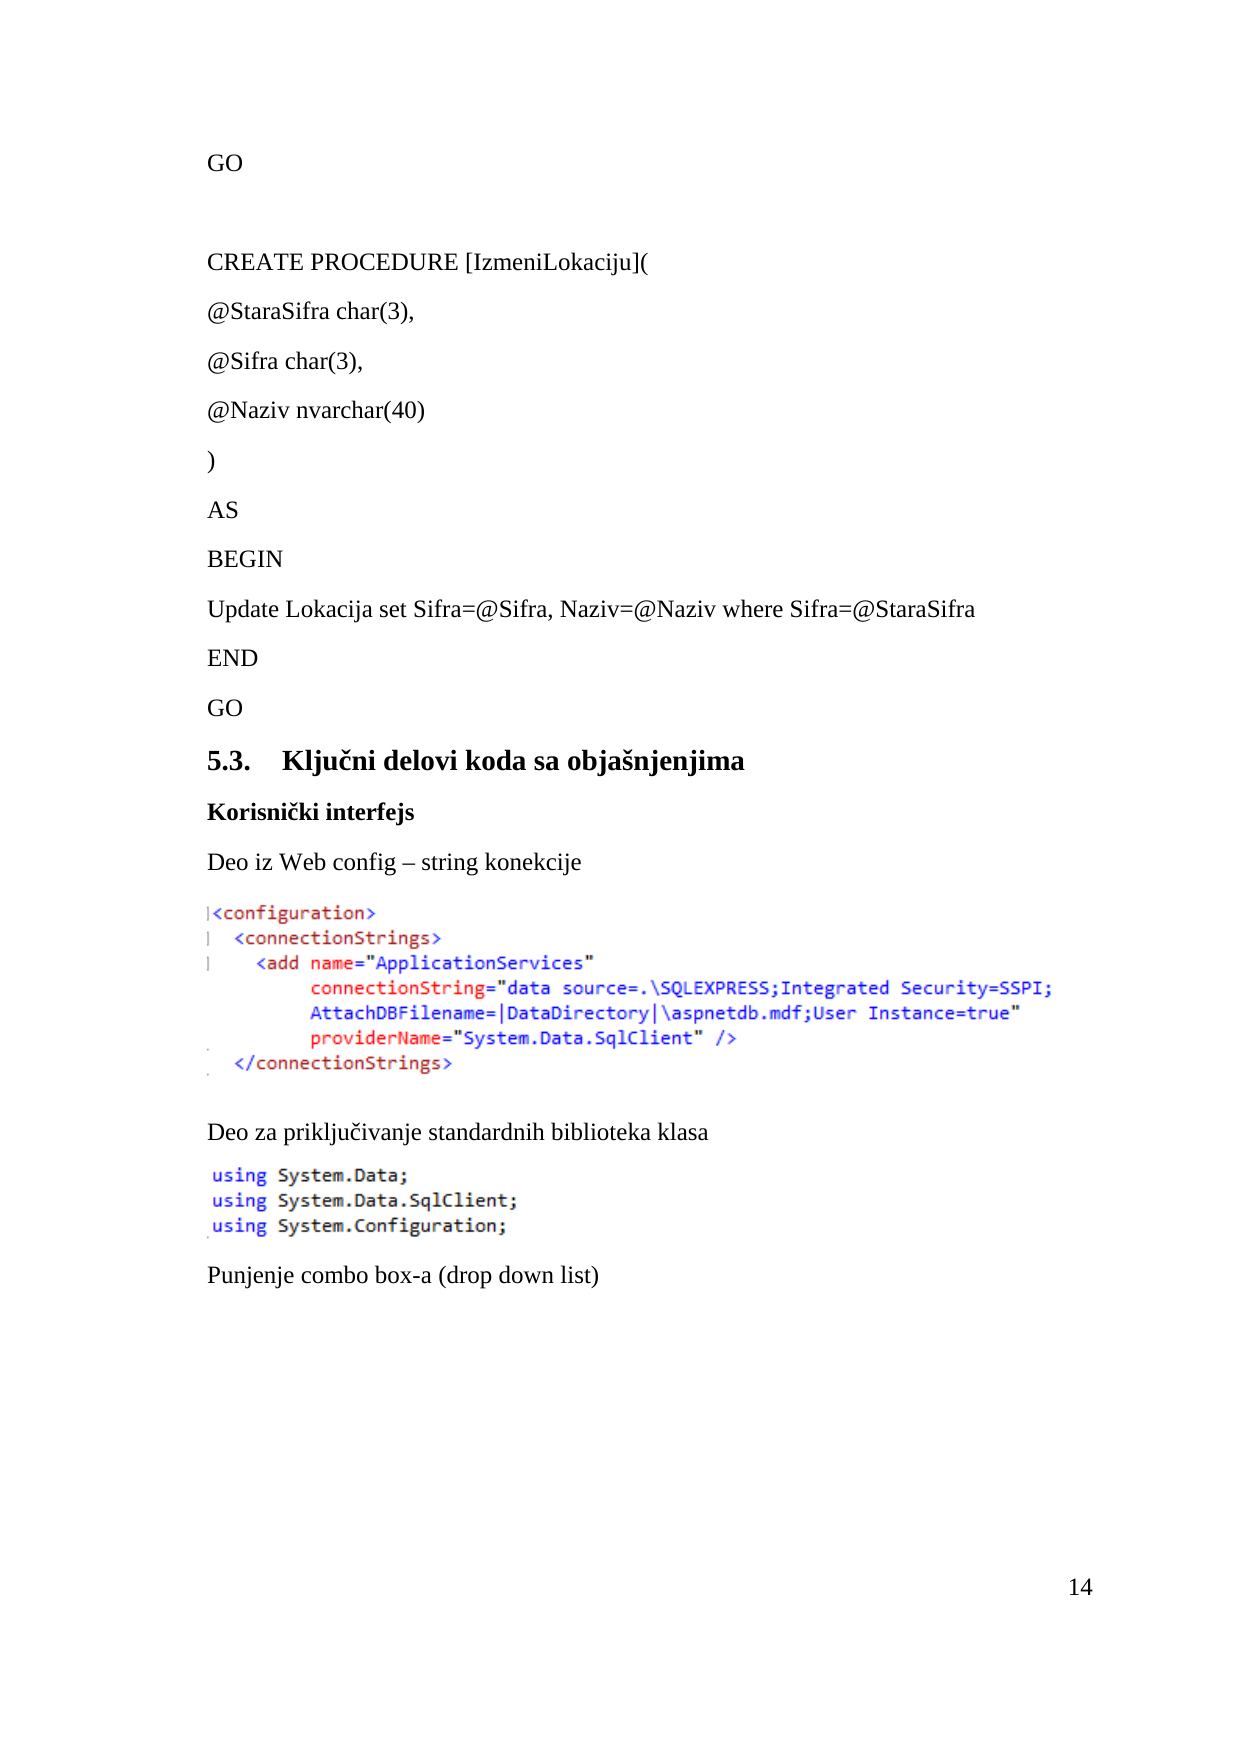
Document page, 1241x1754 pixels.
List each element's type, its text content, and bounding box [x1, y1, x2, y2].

subtitle Ključni delovi koda sa objašnjenjima [207, 743, 1092, 776]
text Deo za priključivanje standardnih biblioteka klasa [207, 1117, 1092, 1145]
text @Naziv nvarchar(40) [207, 396, 1092, 424]
text @Sifra char(3), [207, 346, 1092, 375]
text @StaraSifra char(3), [207, 296, 1092, 325]
text ) [207, 445, 1092, 474]
text Update Lokacija set Sifra=@Sifra, Naziv=@Naziv where Sifra=@StaraSifra [207, 594, 1092, 623]
picture [206, 896, 1093, 1096]
text Punjenje combo box-a (drop down list) [207, 1261, 1092, 1289]
text Korisnički interfejs [207, 797, 1092, 826]
text CREATE PROCEDURE [IzmeniLokaciju]( [207, 247, 1092, 276]
picture [206, 1166, 834, 1240]
text BEGIN [207, 544, 1092, 573]
text GO [207, 148, 1092, 176]
text END [207, 643, 1092, 672]
text GO [207, 693, 1092, 722]
text AS [207, 495, 1092, 523]
text Deo iz Web config – string konekcije [207, 847, 1092, 875]
